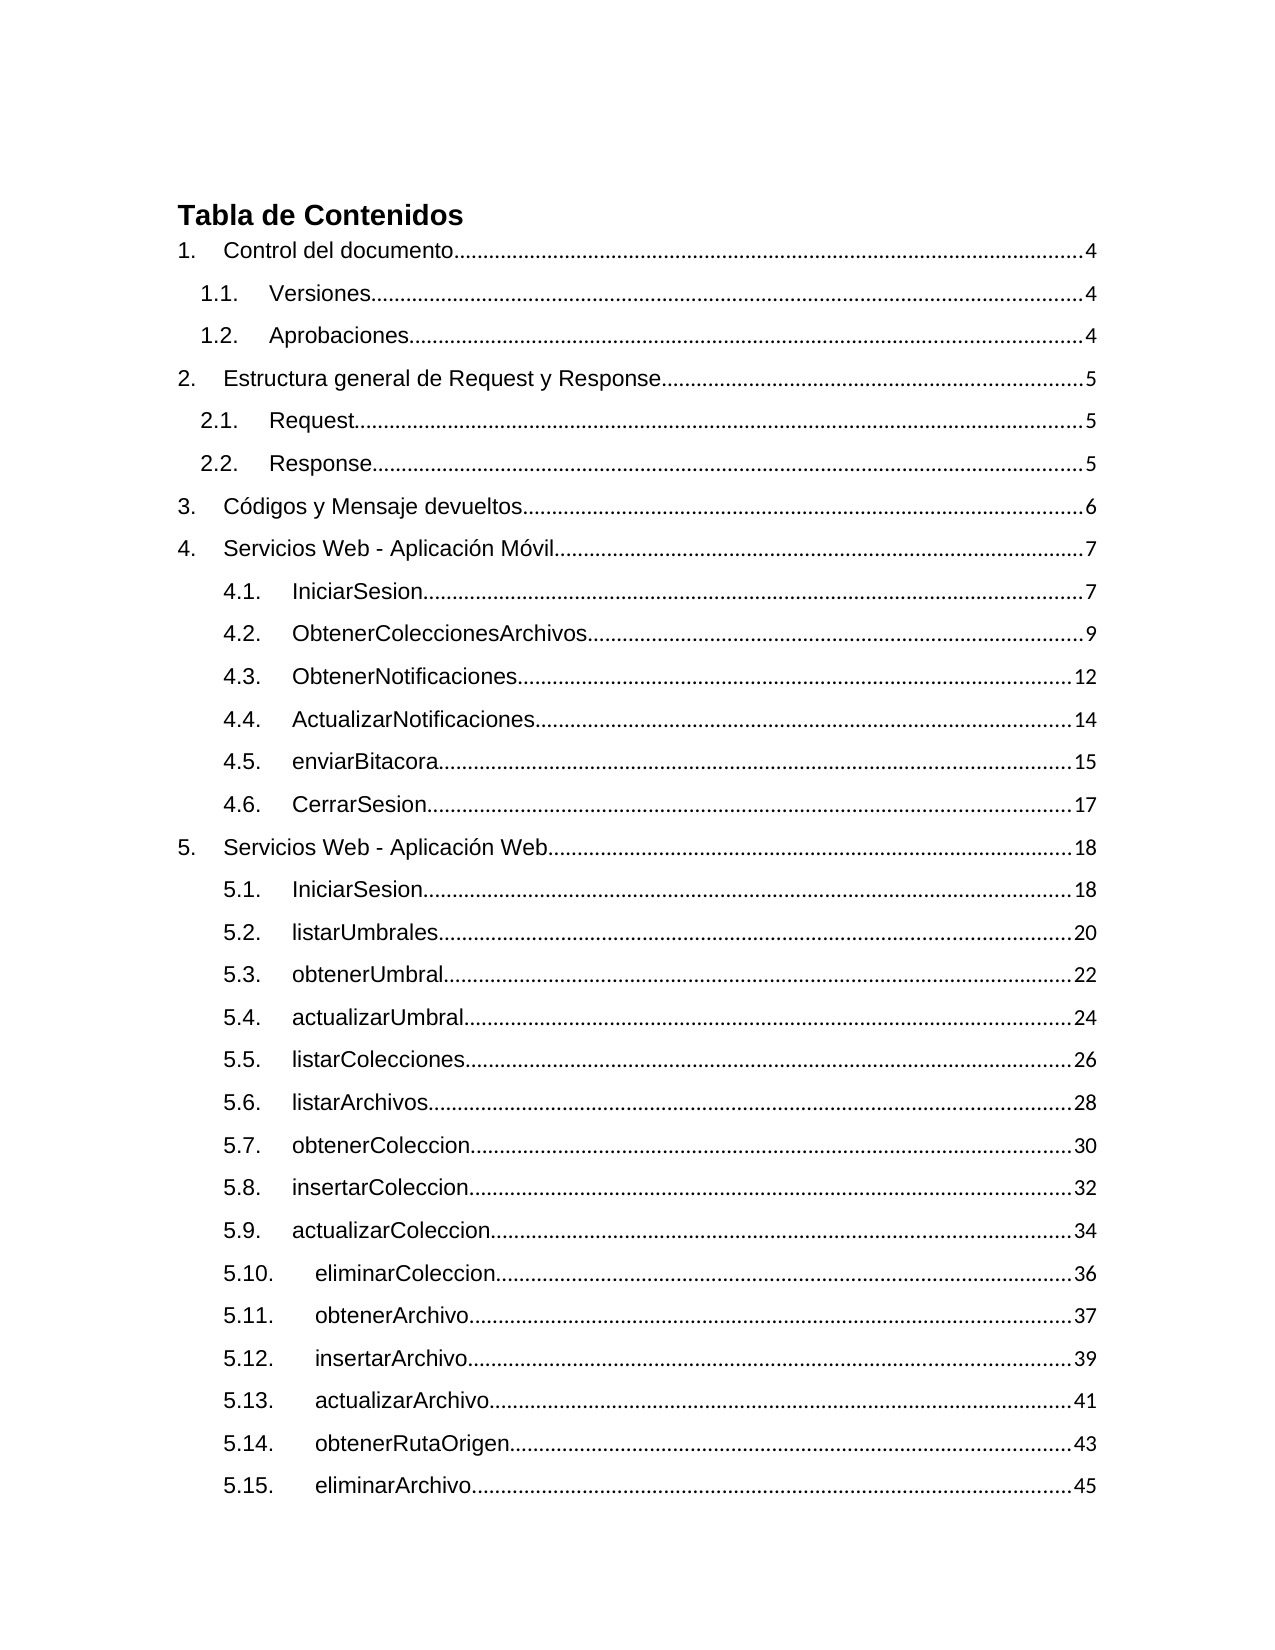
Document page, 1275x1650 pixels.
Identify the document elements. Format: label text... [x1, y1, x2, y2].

text 5.2. listarUmbrales 20 [223, 918, 1098, 946]
text 5.13. actualizarArchivo 41 [223, 1386, 1098, 1414]
text 4.1. IniciarSesion 7 [223, 577, 1098, 605]
text 2. Estructura general de Request y Response 5 [177, 364, 1098, 392]
text 4.3. ObtenerNotificaciones 12 [223, 662, 1098, 690]
text 1. Control del documento 4 [177, 236, 1098, 264]
text 5.8. insertarColeccion 32 [223, 1173, 1098, 1201]
text 5. Servicios Web - Aplicación Web 18 [177, 833, 1098, 861]
text 5.9. actualizarColeccion 34 [223, 1216, 1098, 1244]
text 5.1. IniciarSesion 18 [223, 875, 1098, 903]
text 5.11. obtenerArchivo 37 [223, 1301, 1098, 1329]
text 5.5. listarColecciones 26 [223, 1046, 1098, 1074]
text 4. Servicios Web - Aplicación Móvil 7 [177, 534, 1098, 562]
text 5.14. obtenerRutaOrigen 43 [223, 1429, 1098, 1457]
text 5.6. listarArchivos 28 [223, 1088, 1098, 1116]
text 5.3. obtenerUmbral 22 [223, 960, 1098, 988]
text 1.2. Aprobaciones 4 [200, 321, 1098, 349]
text 1.1. Versiones 4 [200, 279, 1098, 307]
text 5.12. insertarArchivo 39 [223, 1344, 1098, 1372]
text 2.2. Response 5 [200, 449, 1098, 477]
text 4.6. CerrarSesion 17 [223, 790, 1098, 818]
text 3. Códigos y Mensaje devueltos 6 [177, 492, 1098, 520]
text 2.1. Request 5 [200, 407, 1098, 434]
text 4.4. ActualizarNotificaciones 14 [223, 705, 1098, 733]
text 5.15. eliminarArchivo 45 [223, 1472, 1098, 1500]
text 5.10. eliminarColeccion 36 [223, 1259, 1098, 1287]
text 5.4. actualizarUmbral 24 [223, 1003, 1098, 1031]
text 5.7. obtenerColeccion 30 [223, 1131, 1098, 1159]
subtitle Tabla de Contenidos [177, 198, 1098, 231]
text 4.2. ObtenerColeccionesArchivos 9 [223, 619, 1098, 648]
text 4.5. enviarBitacora 15 [223, 747, 1098, 775]
